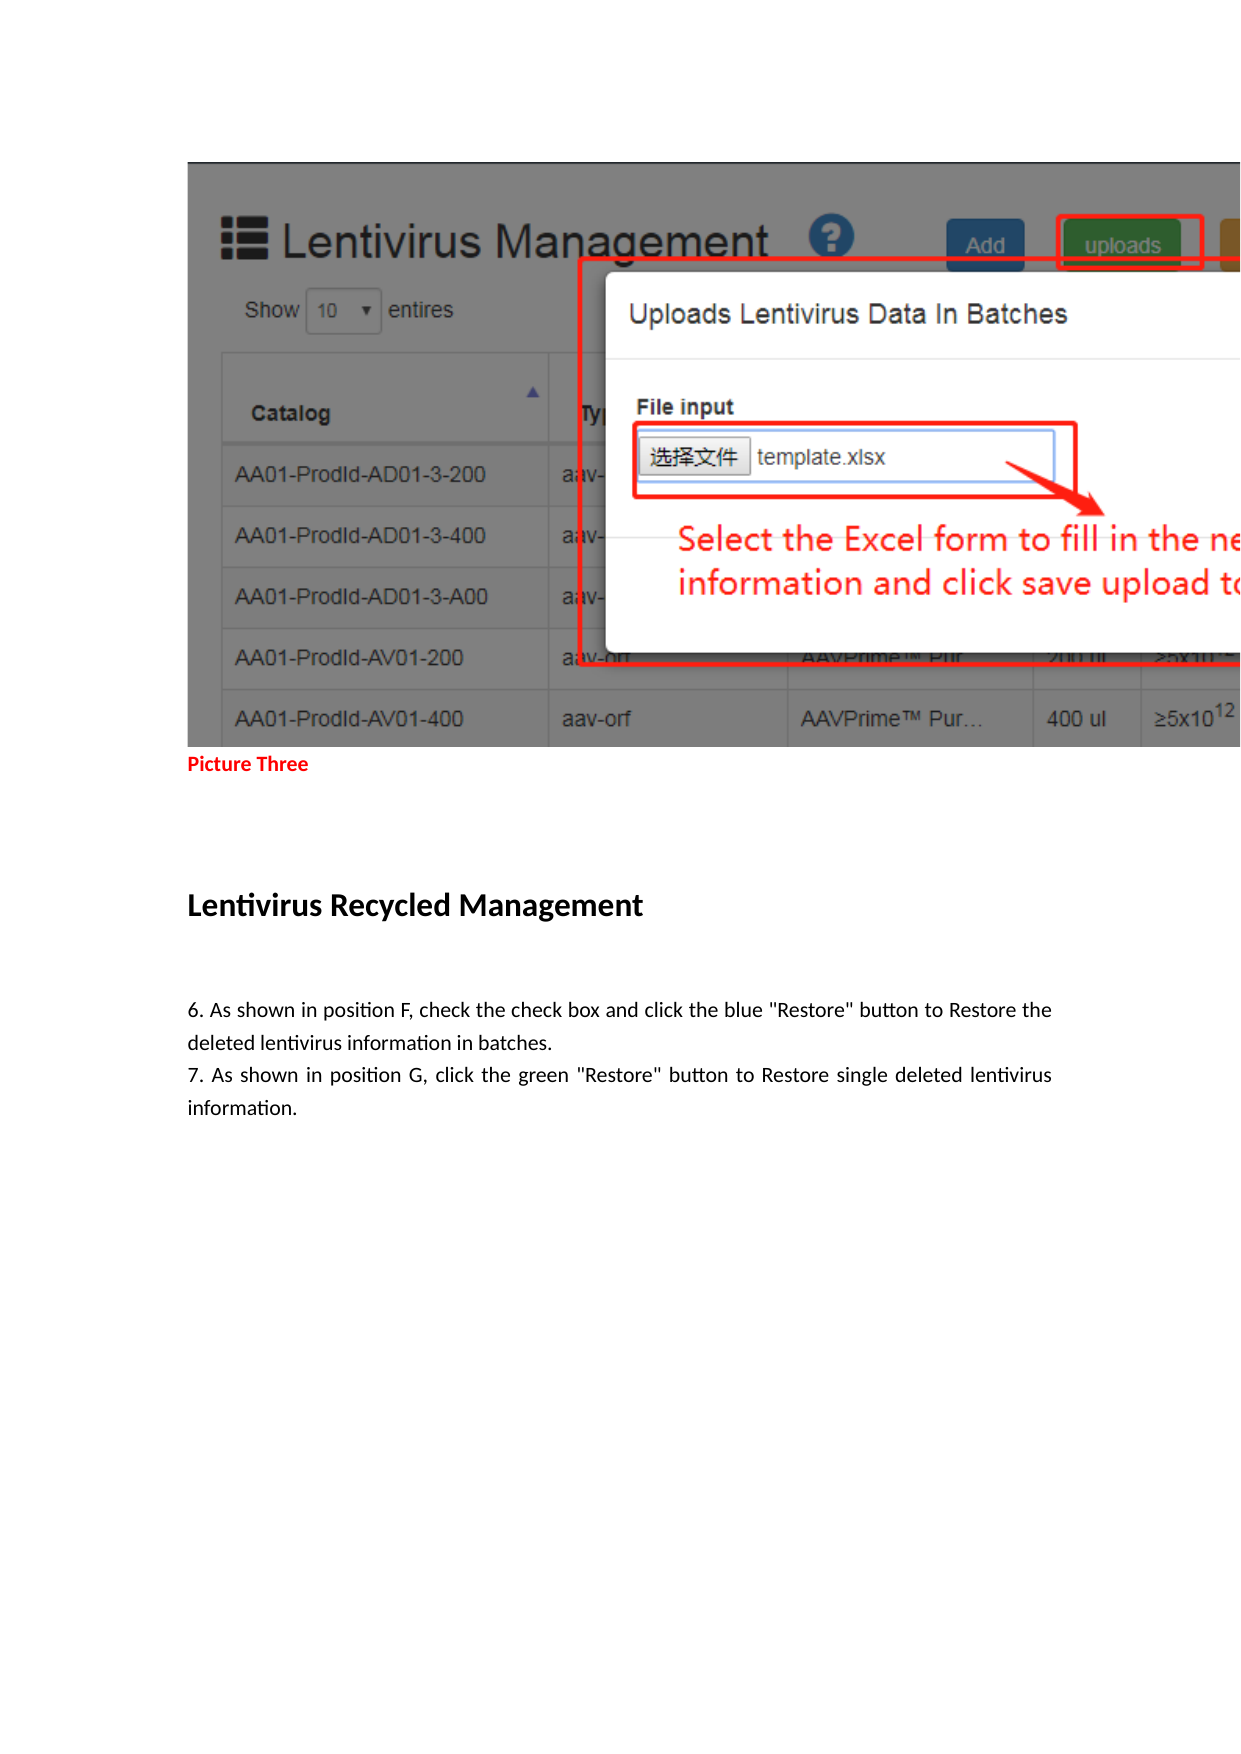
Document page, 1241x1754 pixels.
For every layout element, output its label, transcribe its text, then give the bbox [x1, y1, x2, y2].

subtitle Lentivirus Recycled Management [187, 872, 1053, 937]
text 7. As shown in position G, click the green "Restore" button to Restore single deleted lentivirus information. [187, 1058, 1053, 1123]
text Picture Three [187, 747, 1053, 779]
text 6. As shown in position F, check the check box and click the blue "Restore" button to Restore the deleted lentivirus information in batches. [187, 993, 1053, 1058]
picture [187, 162, 1241, 747]
